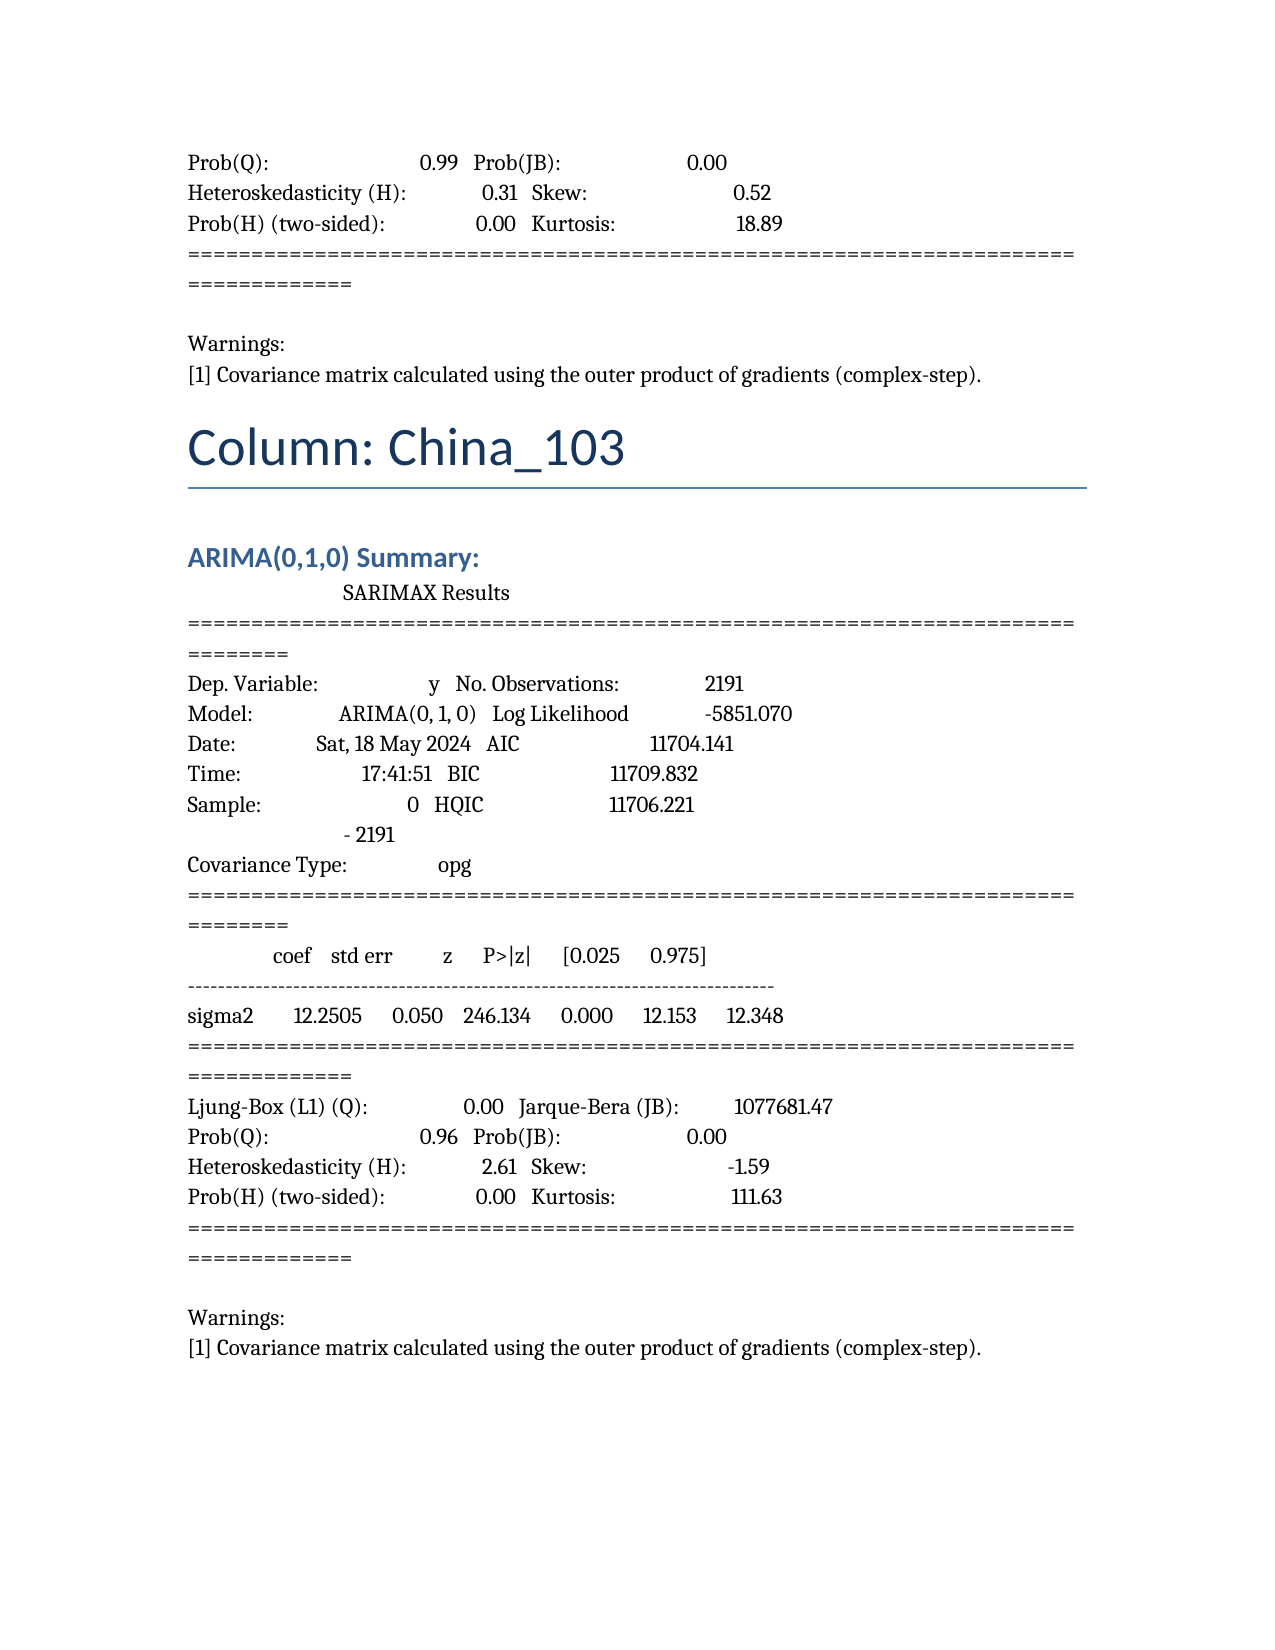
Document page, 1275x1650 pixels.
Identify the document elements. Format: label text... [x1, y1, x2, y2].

title Column: China_103 [187, 412, 1087, 489]
text SARIMAX Results ============================================================================== Dep. Variable: y No. Observations: 2191 Model: ARIMA(0, 1, 0) Log Likelihood -5851.070 Date: Sat, 18 May 2024 AIC 11704.141 Time: 17:41:51 BIC 11709.832 Sample: 0 HQIC 11706.221 - 2191 Covariance Type: opg ============================================================================== coef std err z P>|z| [0.025 0.975] ------------------------------------------------------------------------------ sigma2 12.2505 0.050 246.134 0.000 12.153 12.348 =================================================================================== Ljung-Box (L1) (Q): 0.00 Jarque-Bera (JB): 1077681.47 Prob(Q): 0.96 Prob(JB): 0.00 Heteroskedasticity (H): 2.61 Skew: -1.59 Prob(H) (two-sided): 0.00 Kurtosis: 111.63 =================================================================================== Warnings: [1] Covariance matrix calculated using the outer product of gradients (complex-step). [187, 580, 1087, 1362]
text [187, 150, 1087, 388]
subtitle ARIMA(0,1,0) Summary: [187, 539, 1087, 575]
